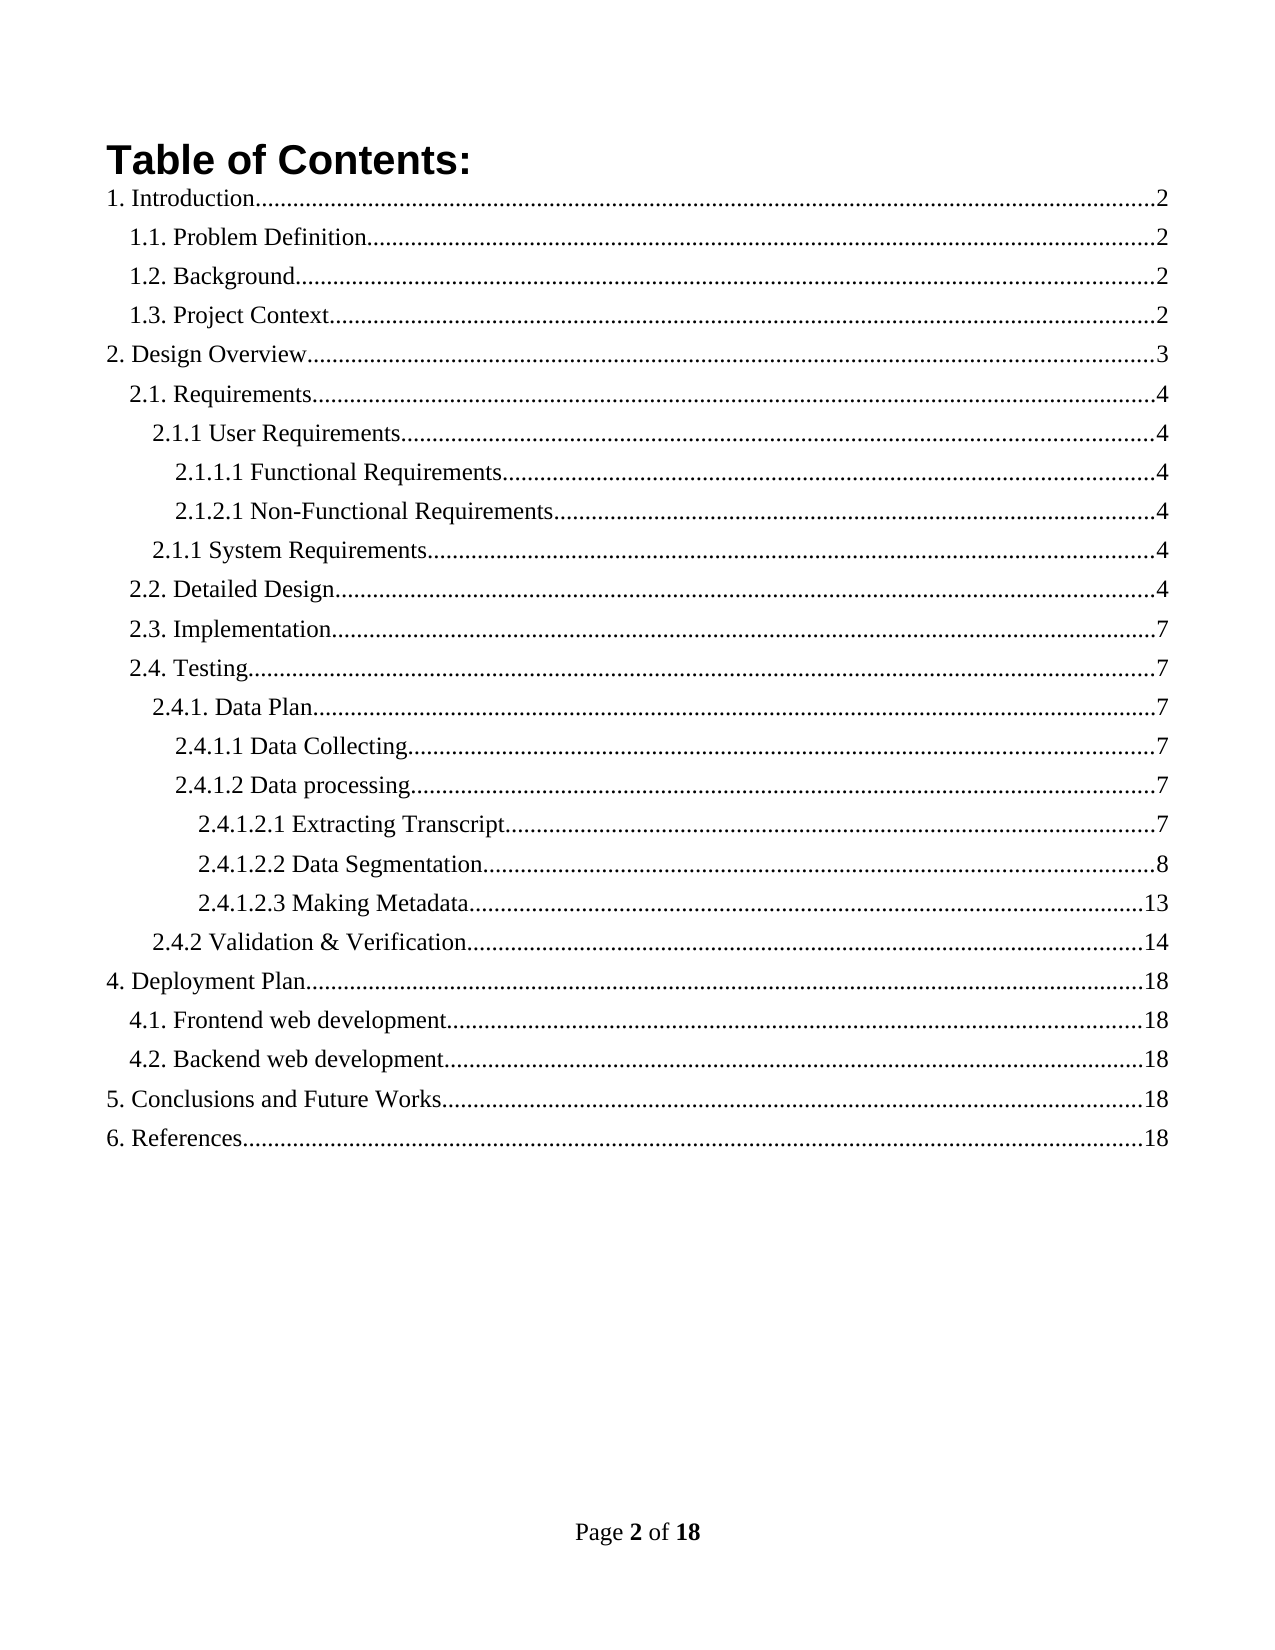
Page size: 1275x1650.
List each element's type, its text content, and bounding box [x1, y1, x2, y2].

text Table of Contents: [106, 135, 1169, 183]
